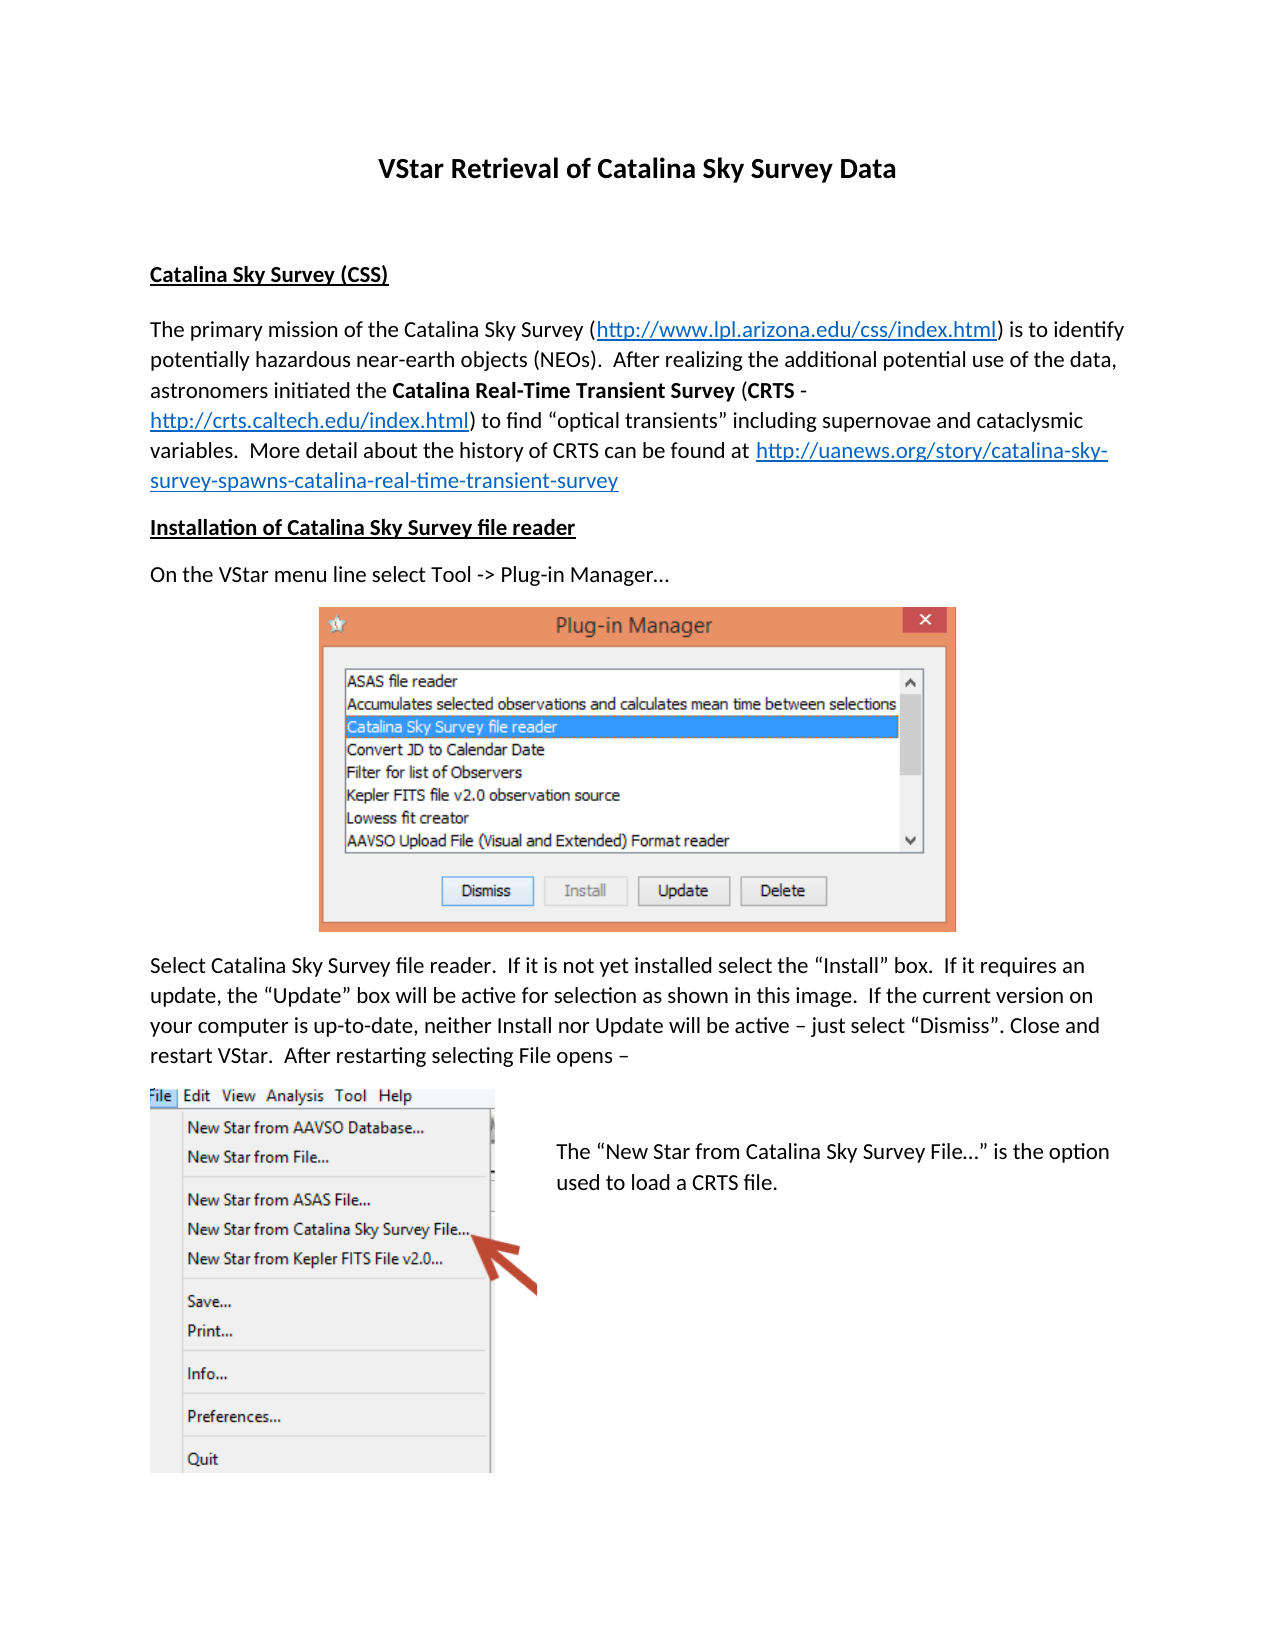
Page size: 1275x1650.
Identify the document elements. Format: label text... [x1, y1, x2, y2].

text On the VStar menu line select Tool -> Plug-in Manager… [150, 560, 1125, 588]
text VStar Retrieval of Catalina Sky Survey Data [150, 150, 1125, 186]
picture [318, 607, 957, 932]
text Catalina Sky Survey (CSS) [150, 260, 1125, 288]
text Select Catalina Sky Survey file reader. If it is not yet installed select the “Install” box. If it requires an update, the “Update” box will be active for selection as shown in this image. If the current version on your computer is up-to-date, neither Install nor Update will be active – just select “Dismiss”. Close and restart VStar. After restarting selecting File opens – [150, 951, 1125, 1069]
text The “New Star from Catalina Sky Survey File…” is the option used to load a CRTS file. [538, 1088, 1125, 1196]
text Installation of Catalina Sky Survey file reader [150, 513, 1125, 541]
picture [150, 1088, 538, 1473]
text The primary mission of the Catalina Sky Survey (http://www.lpl.arizona.edu/css/index.html) is to identify potentially hazardous near-earth objects (NEOs). After realizing the additional potential use of the data, astronomers initiated the Catalina Real-Time Transient Survey (CRTS - http://crts.caltech.edu/index.html) to find “optical transients” including supernovae and cataclysmic variables. More detail about the history of CRTS can be found at http://uanews.org/story/catalina-sky-survey-spawns-catalina-real-time-transient-survey [150, 315, 1125, 494]
